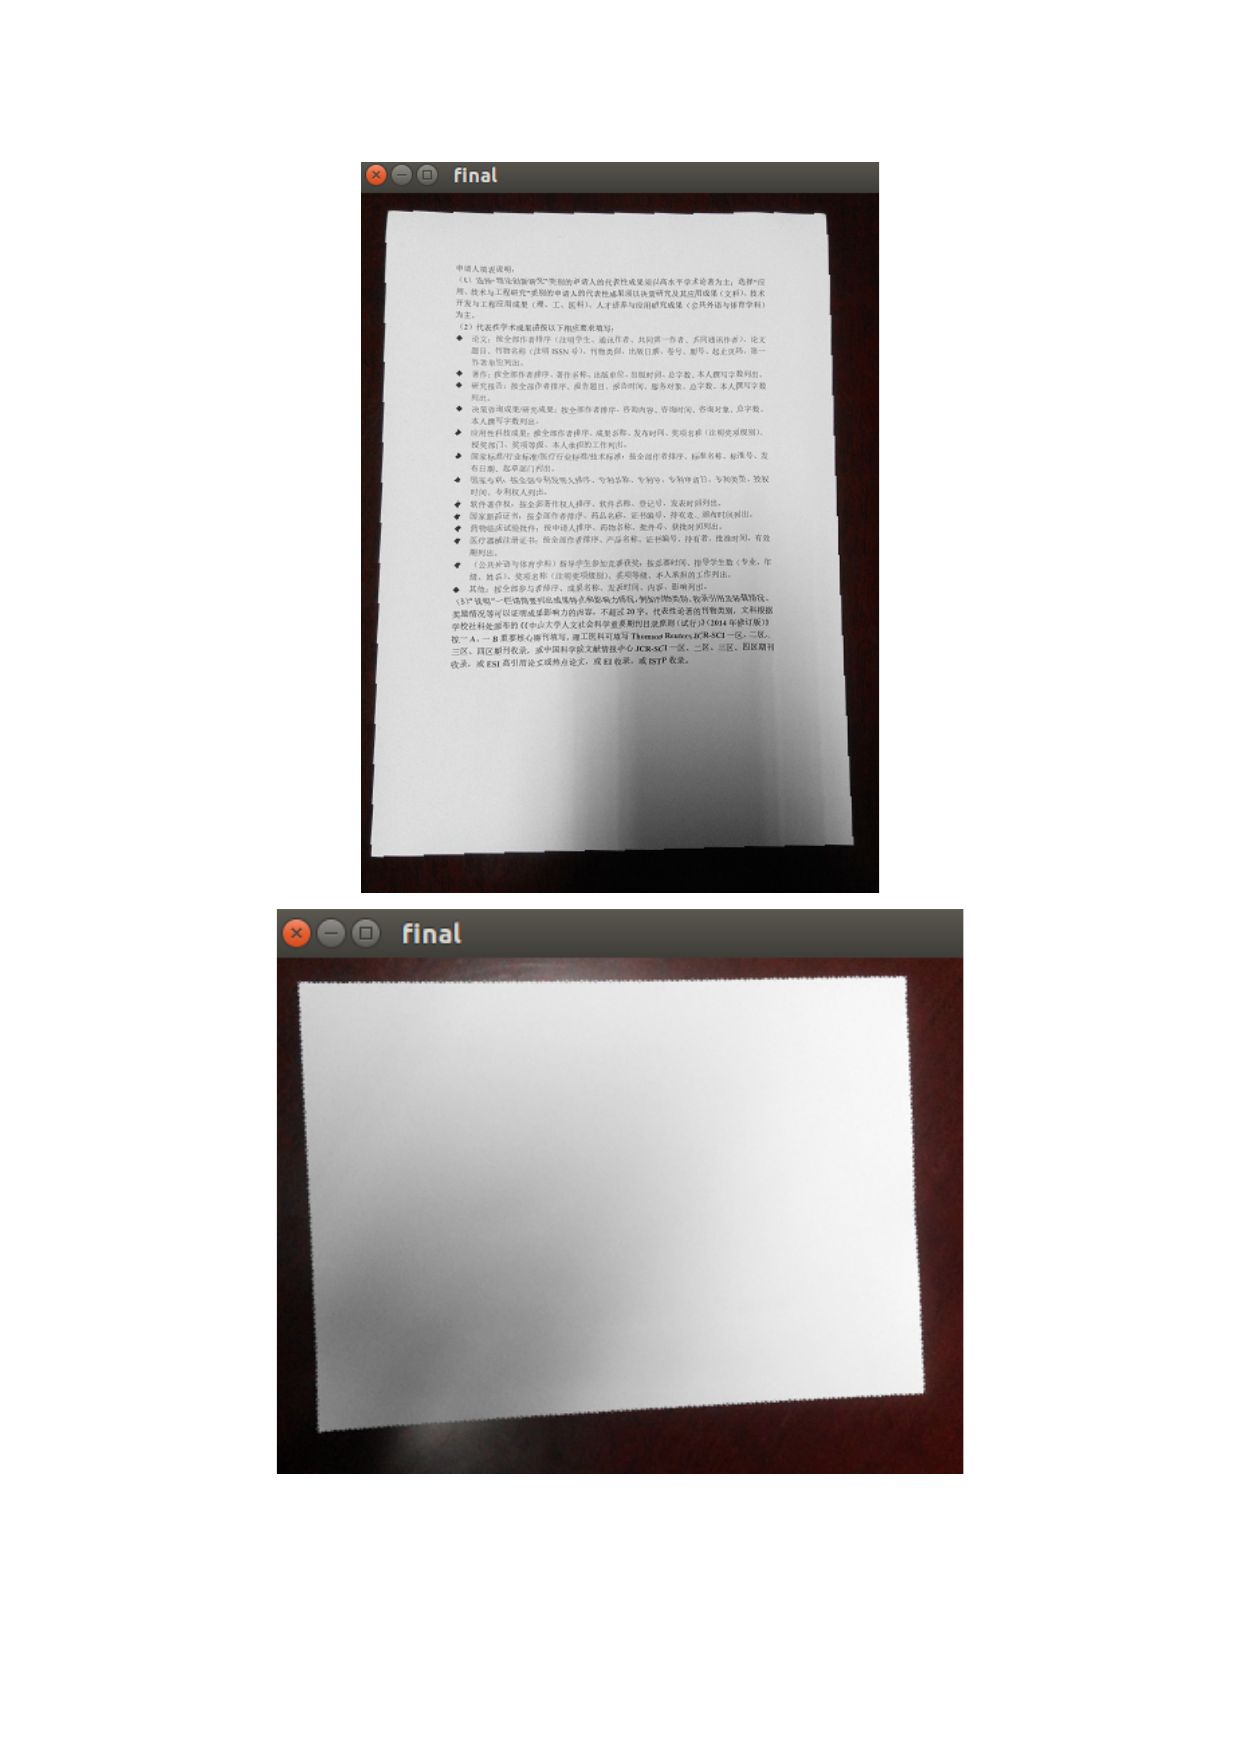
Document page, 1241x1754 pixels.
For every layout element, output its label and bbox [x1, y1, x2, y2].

picture [361, 162, 880, 893]
picture [276, 909, 964, 1474]
